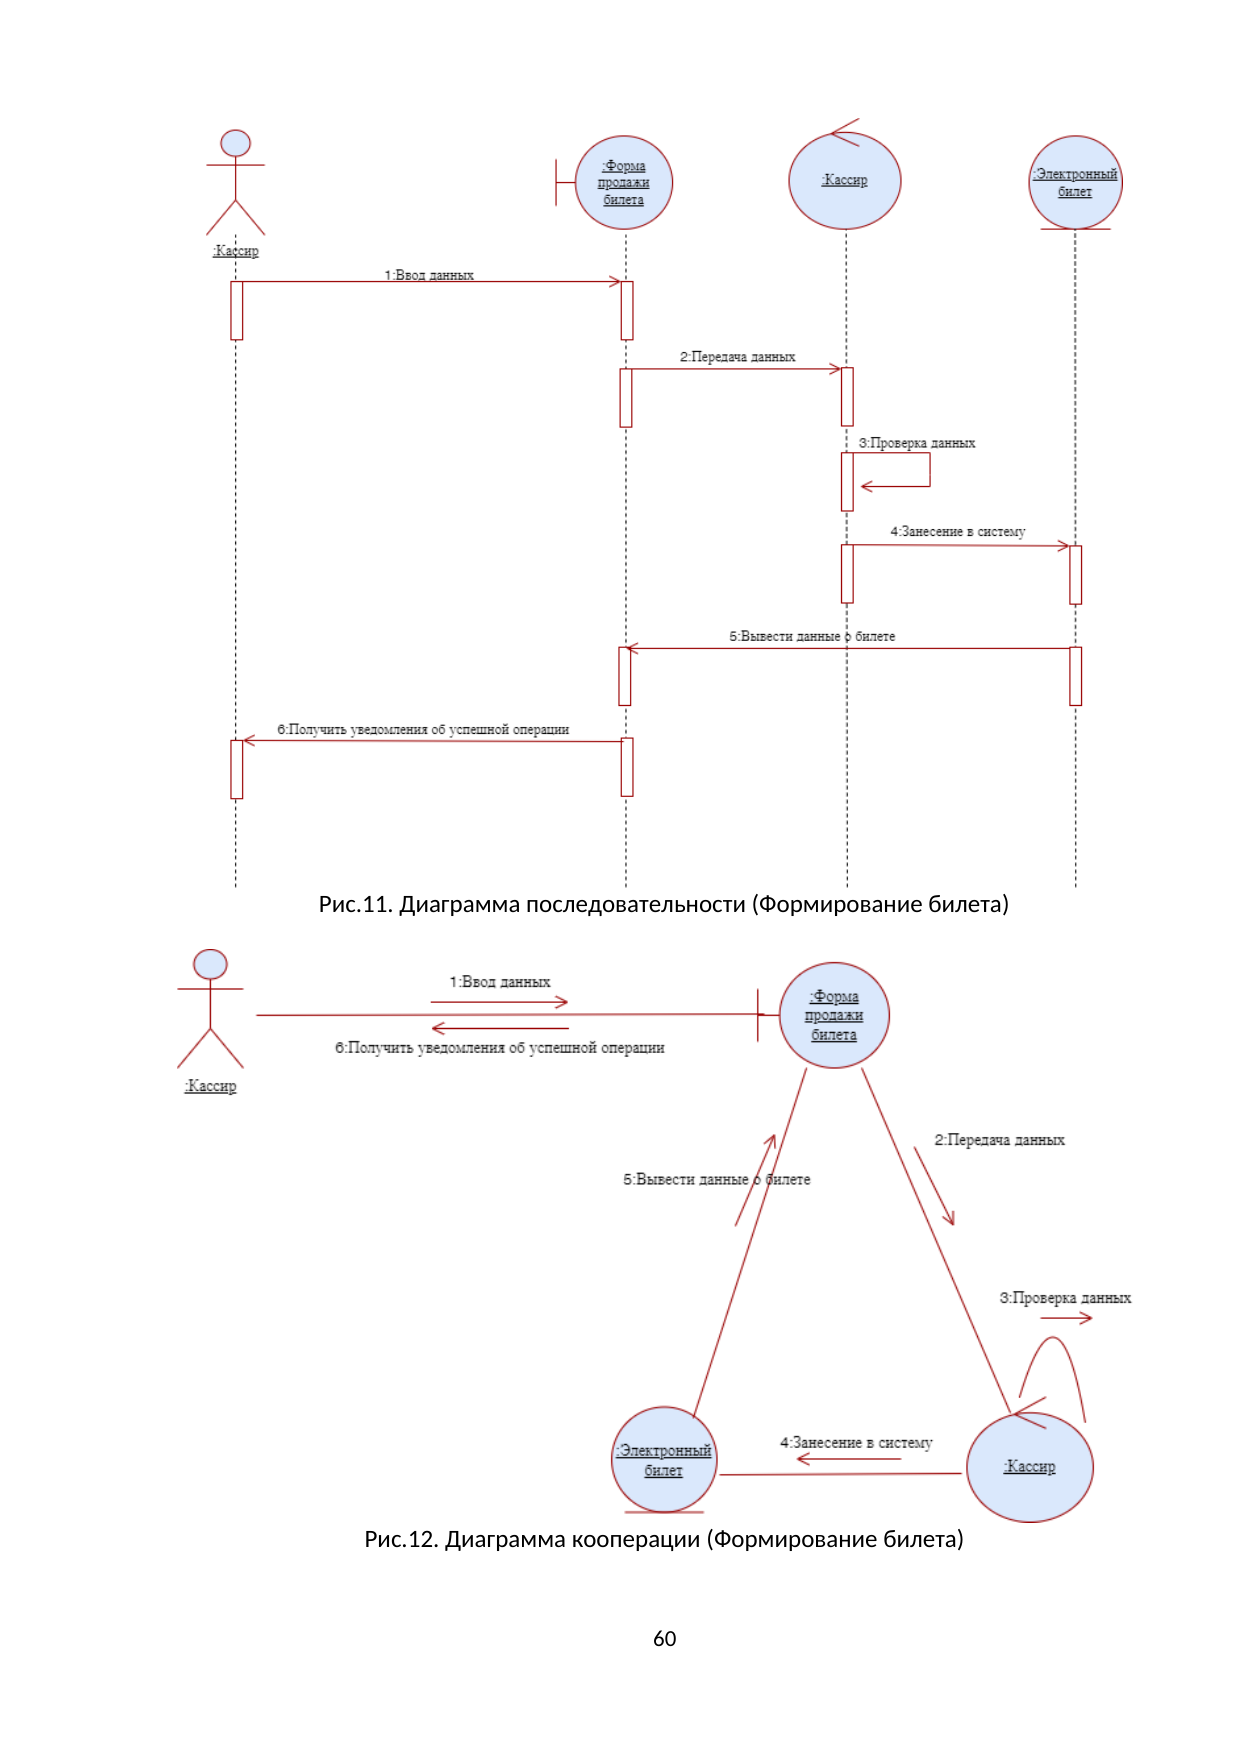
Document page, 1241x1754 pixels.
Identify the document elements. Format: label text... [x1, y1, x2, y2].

text Рис.12. Диаграмма кооперации (Формирование билета) [177, 1523, 1152, 1554]
picture [177, 949, 1152, 1523]
picture [206, 118, 1123, 889]
text Рис.11. Диаграмма последовательности (Формирование билета) [177, 888, 1152, 919]
